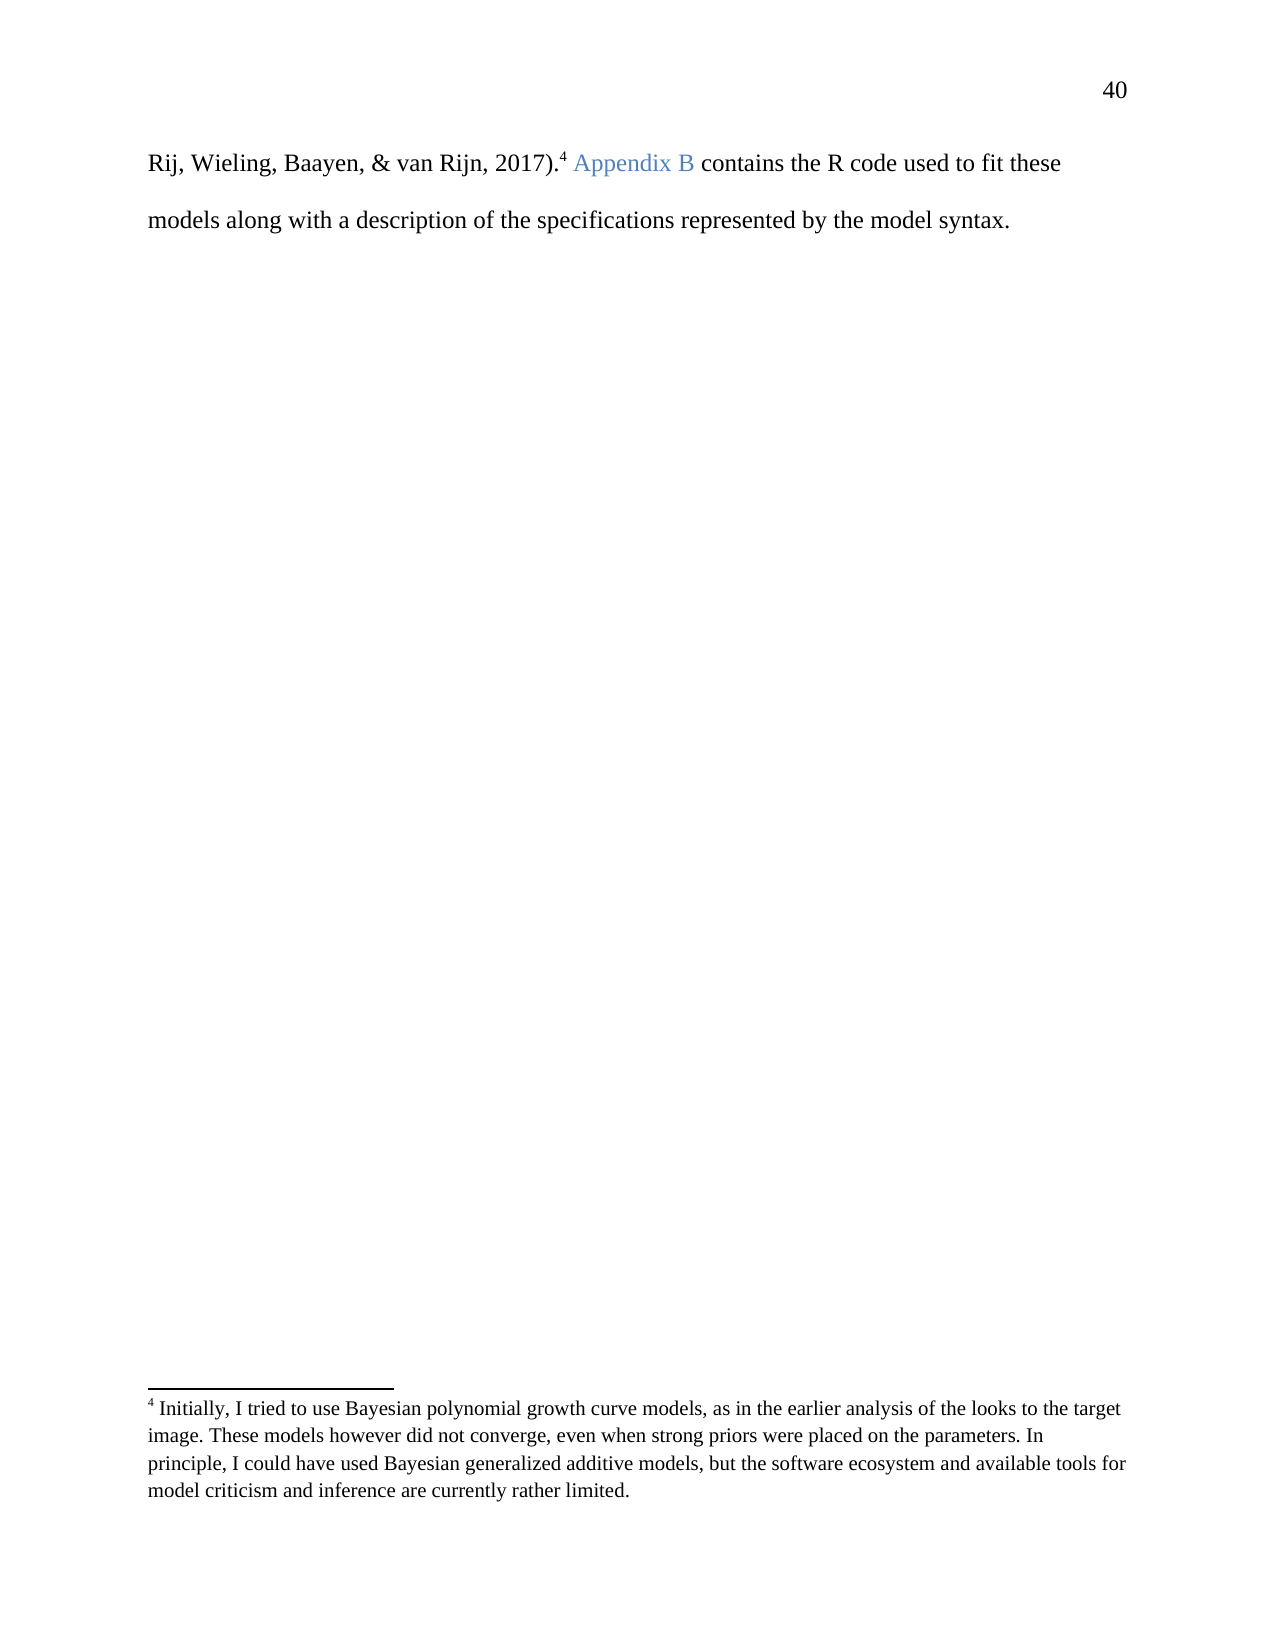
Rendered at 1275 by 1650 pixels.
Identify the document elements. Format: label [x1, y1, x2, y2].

text [148, 148, 1127, 234]
